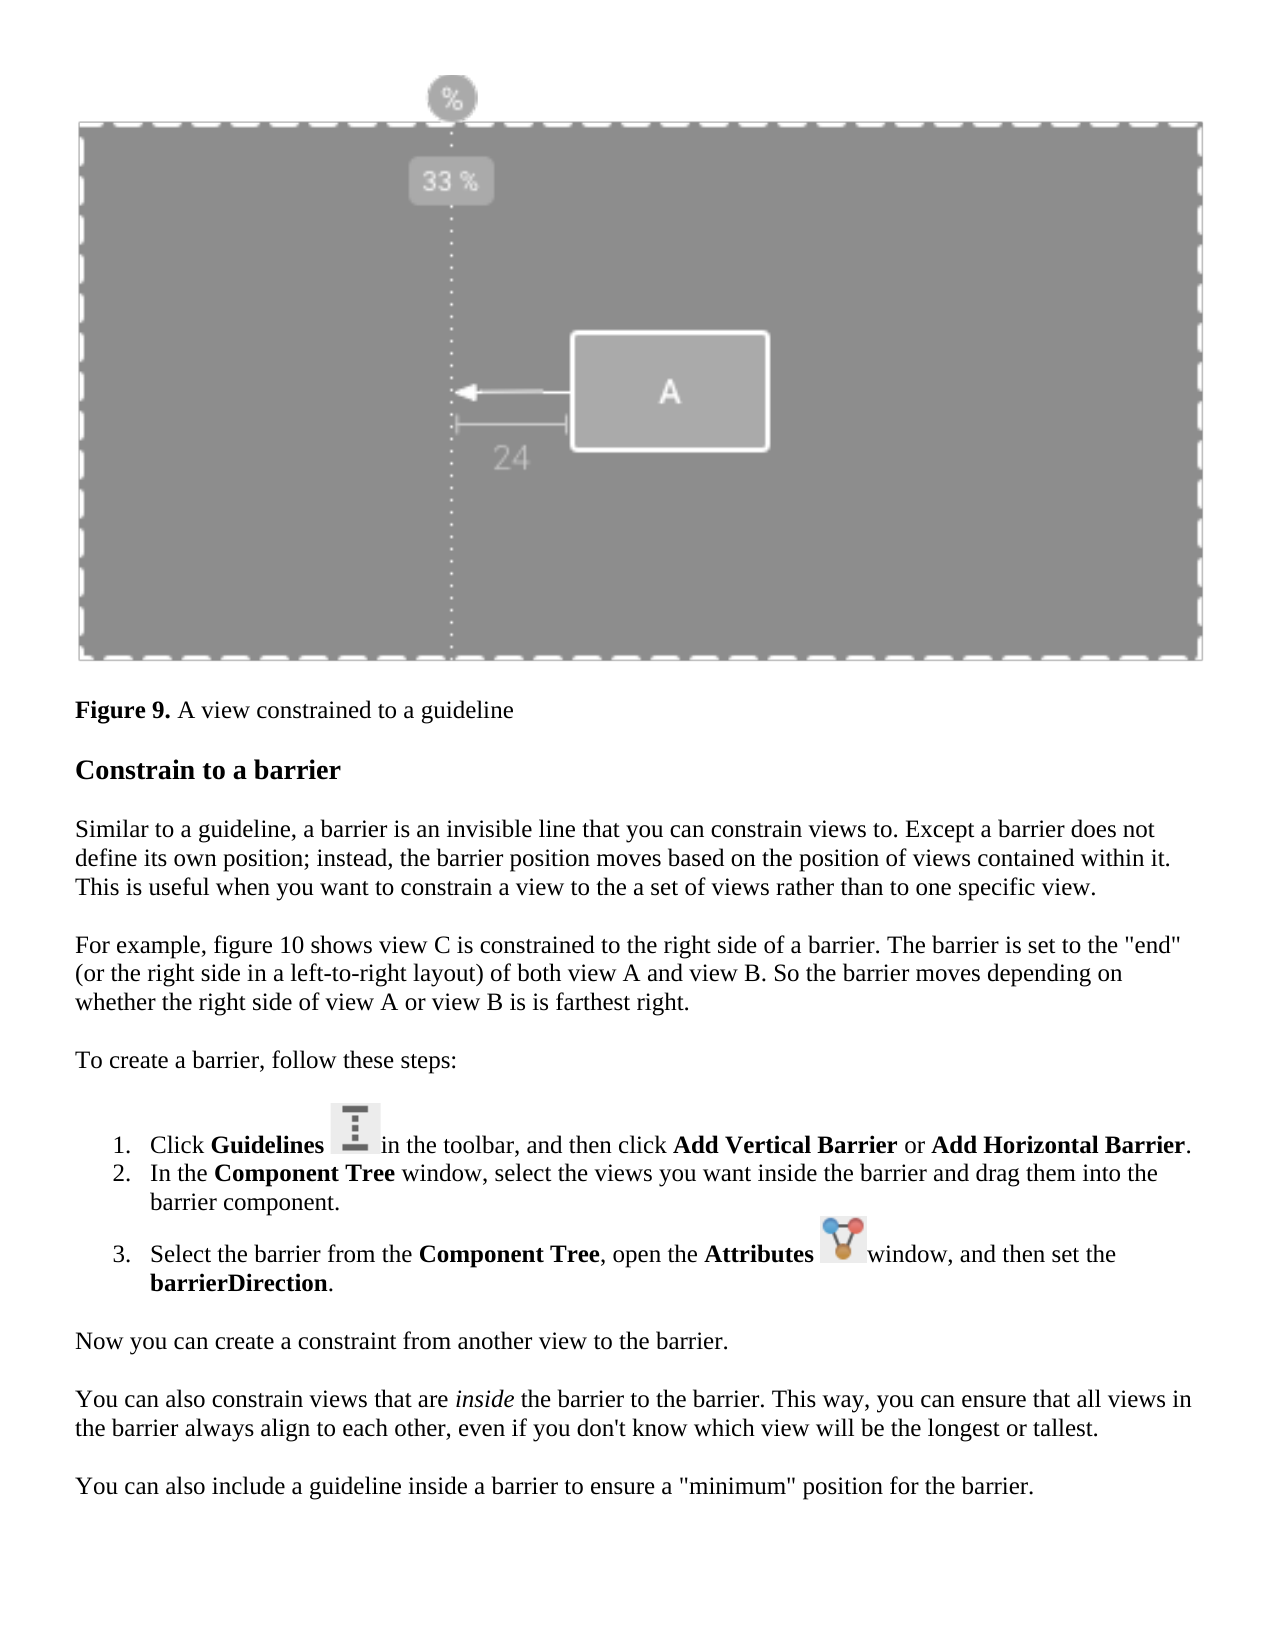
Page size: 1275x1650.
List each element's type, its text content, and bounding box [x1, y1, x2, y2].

picture [330, 1103, 381, 1154]
picture [820, 1216, 867, 1263]
text You can also include a guideline inside a barrier to ensure a "minimum" position for the barrier. [75, 1471, 1200, 1499]
list Select the barrier from the Component Tree, open the Attributes window, and then set the barrierDirection. [112, 1216, 1200, 1297]
text You can also constrain views that are inside the barrier to the barrier. This way, you can ensure that all views in the barrier always align to each other, even if you don't know which view will be the longest or tallest. [75, 1384, 1200, 1442]
text To create a barrier, follow these steps: [75, 1045, 1200, 1074]
text Constrain to a barrier [75, 753, 1200, 785]
text Similar to a guideline, a barrier is an invisible line that you can constrain views to. Except a barrier does not define its own position; instead, the barrier position moves based on the position of views contained within it. This is useful when you want to constrain a view to the a set of views rather than to one specific view. [75, 814, 1200, 901]
picture [75, 75, 1208, 666]
list Click Guidelines in the toolbar, and then click Add Vertical Barrier or Add Horizontal Barrier. [112, 1103, 1200, 1158]
text For example, figure 10 shows view C is constrained to the right side of a barrier. The barrier is set to the "end" (or the right side in a left-to-right layout) of both view A and view B. So the barrier moves depending on whether the right side of view A or view B is is farthest right. [75, 930, 1200, 1016]
text Figure 9. A view constrained to a guideline [75, 695, 1200, 724]
text Now you can create a constraint from another view to the barrier. [75, 1326, 1200, 1355]
list In the Component Tree window, select the views you want inside the barrier and drag them into the barrier component. [112, 1158, 1200, 1216]
